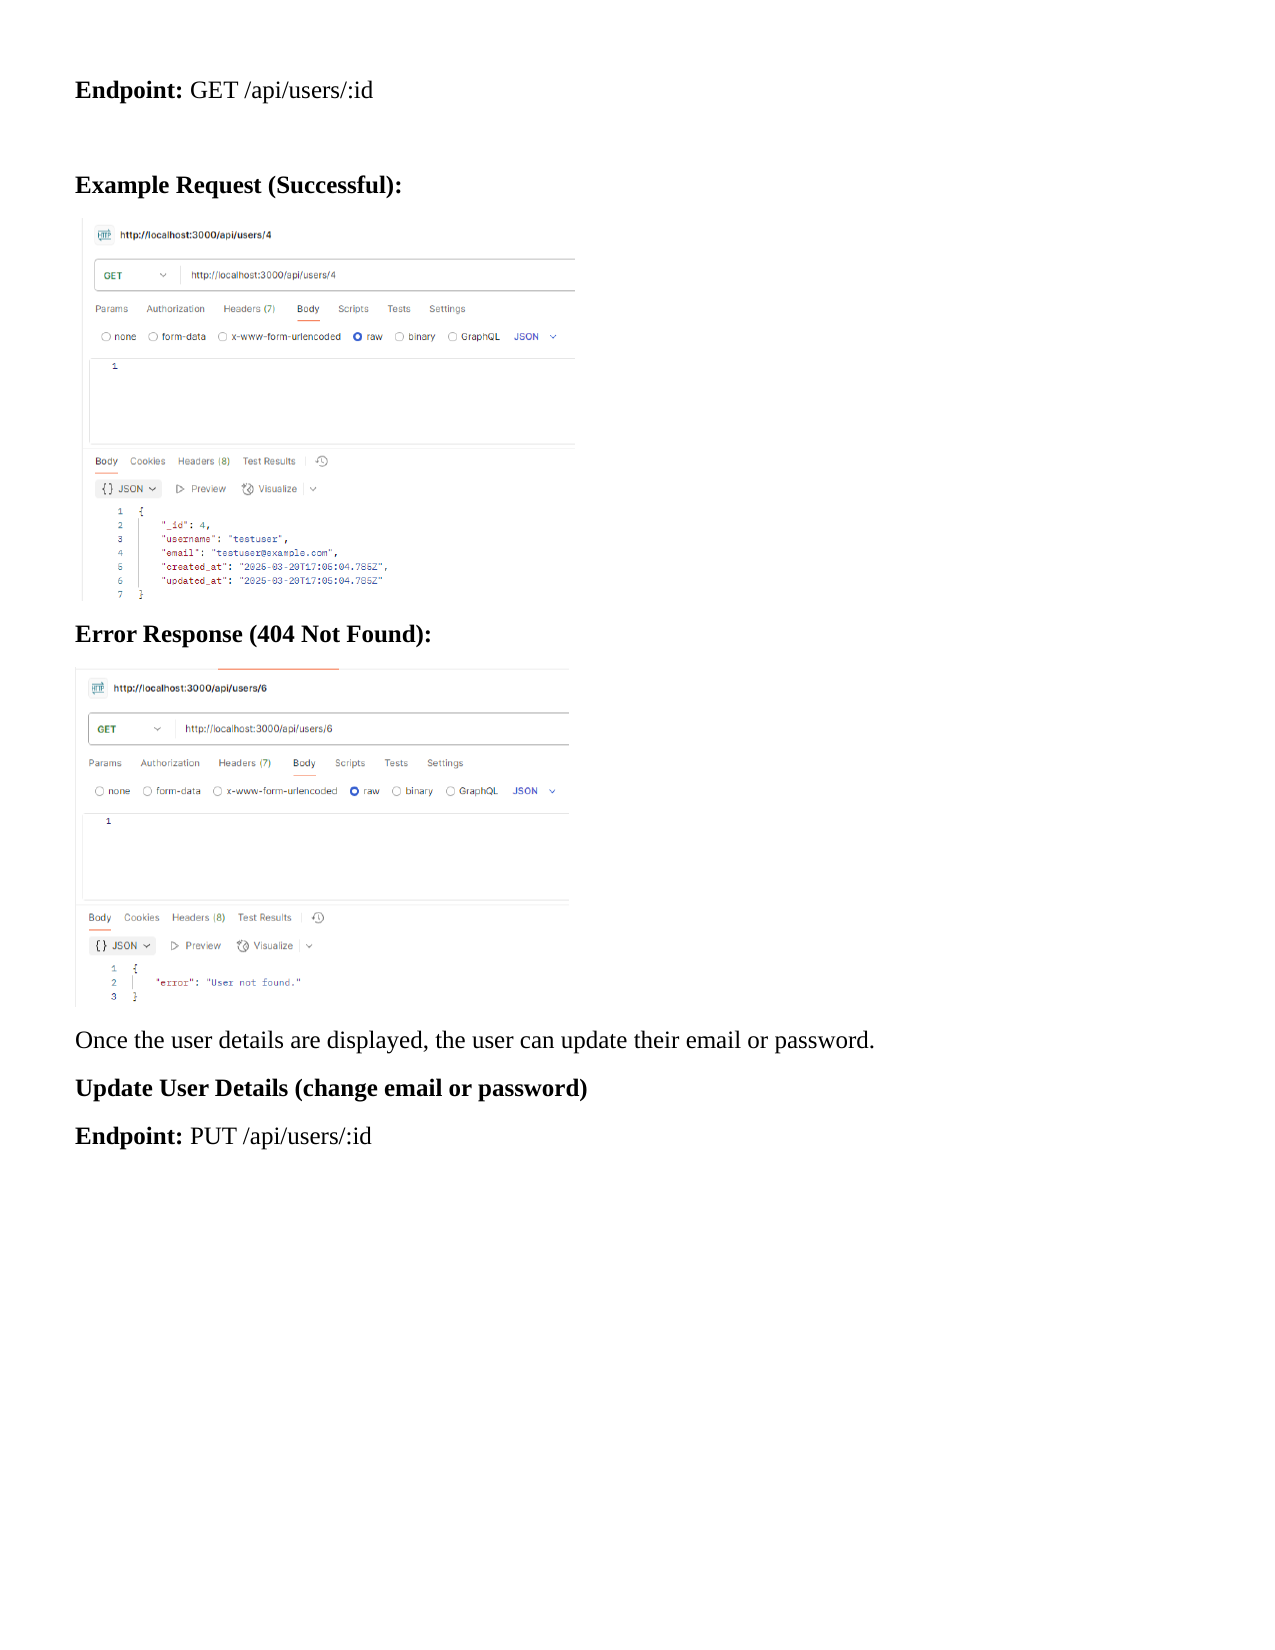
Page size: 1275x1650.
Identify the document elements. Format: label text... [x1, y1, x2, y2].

picture [81, 218, 575, 601]
text Once the user details are displayed, the user can update their email or password. [75, 1025, 1200, 1054]
picture [75, 667, 569, 1007]
text Error Response (404 Not Found): [75, 619, 1200, 648]
text Endpoint: PUT /api/users/:id [75, 1121, 1200, 1149]
text Example Request (Successful): [75, 170, 1200, 199]
text Update User Details (change email or password) [75, 1073, 1200, 1102]
text Endpoint: GET /api/users/:id [75, 75, 1200, 104]
